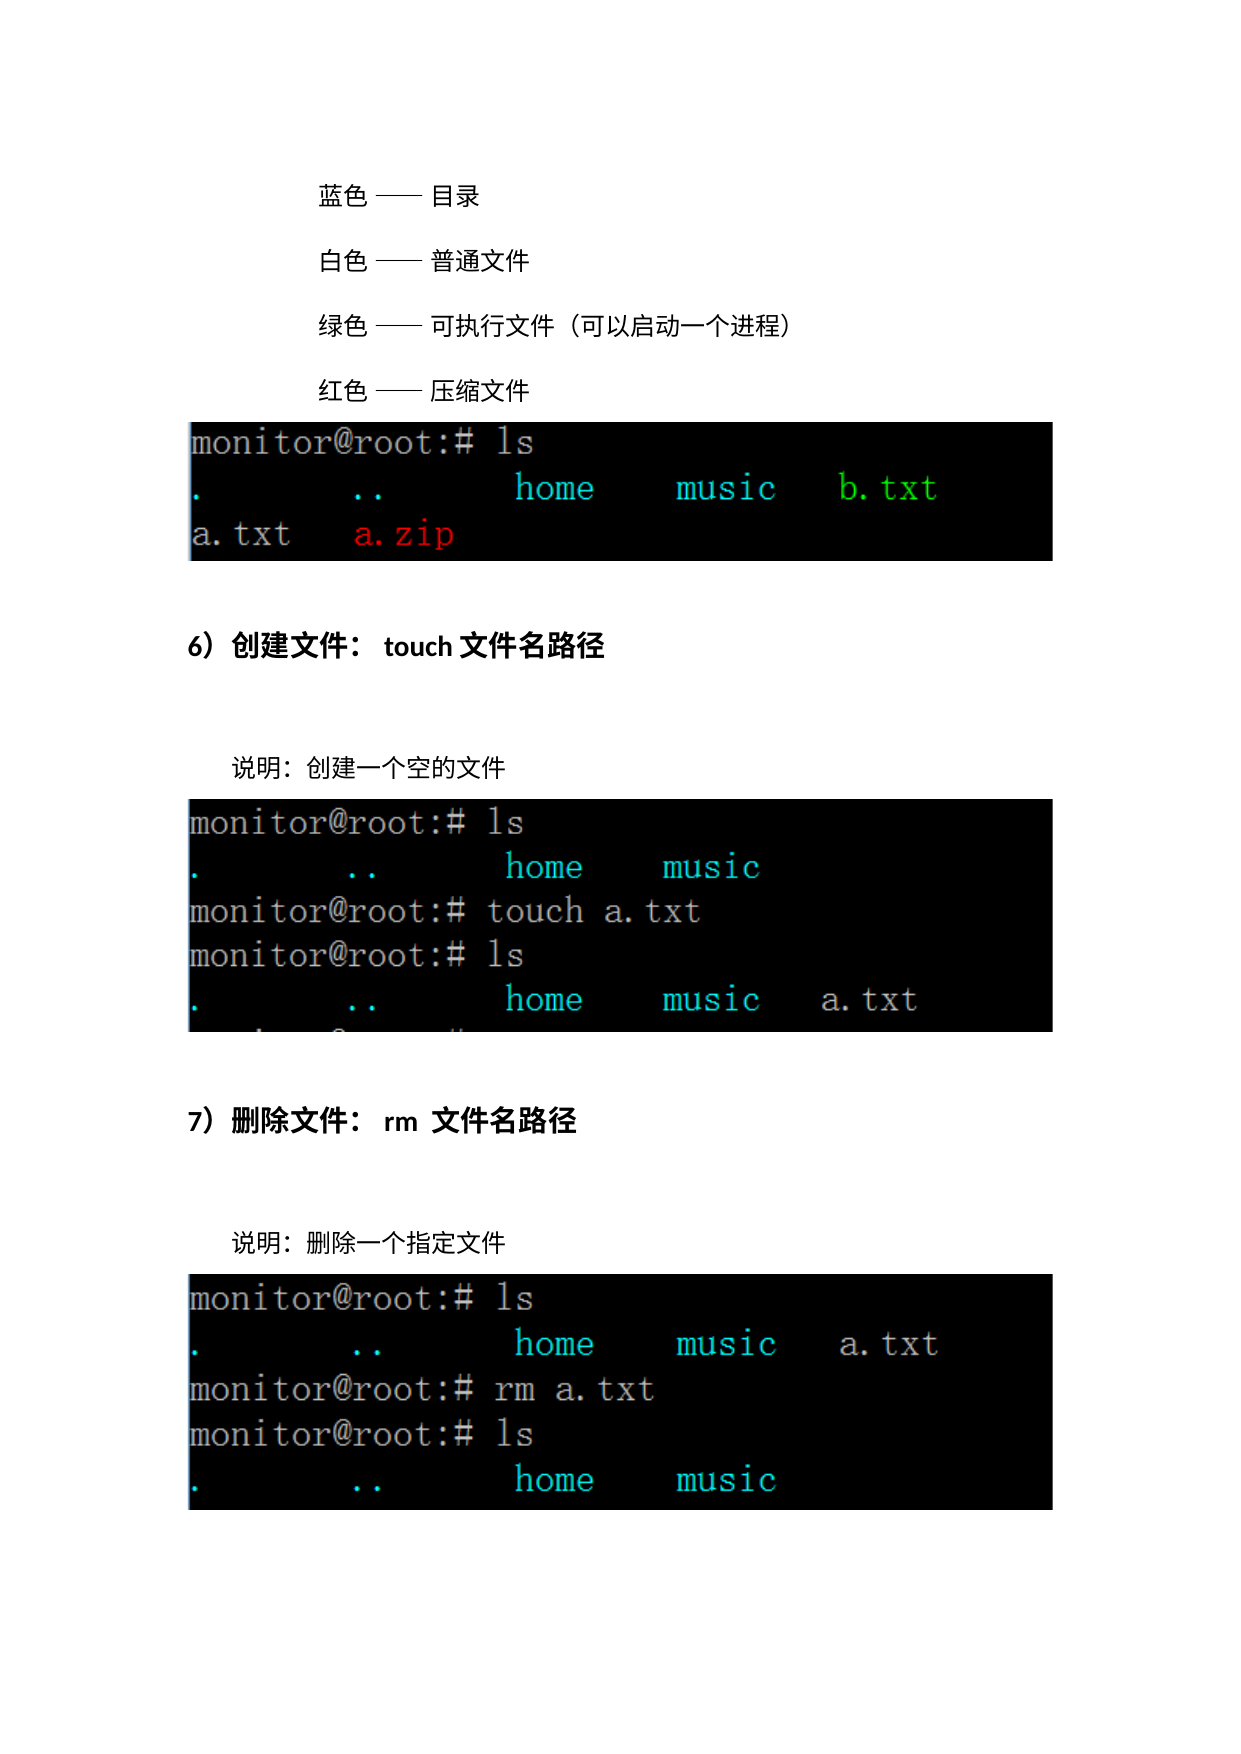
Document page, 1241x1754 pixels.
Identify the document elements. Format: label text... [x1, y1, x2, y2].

picture [187, 1274, 1053, 1510]
text 红色 —— 压缩文件 [319, 357, 1053, 422]
picture [187, 799, 1053, 1032]
subtitle 6）创建文件： touch 文件名路径 [187, 612, 1053, 677]
text 蓝色 —— 目录 [319, 162, 1053, 227]
picture [187, 422, 1053, 561]
text 说明：删除一个指定文件 [187, 1209, 1053, 1274]
text 白色 —— 普通文件 [319, 227, 1053, 292]
text 说明：创建一个空的文件 [187, 734, 1053, 799]
subtitle 7）删除文件： rm 文件名路径 [187, 1087, 1053, 1152]
text 绿色 —— 可执行文件（可以启动一个进程） [319, 292, 1053, 357]
